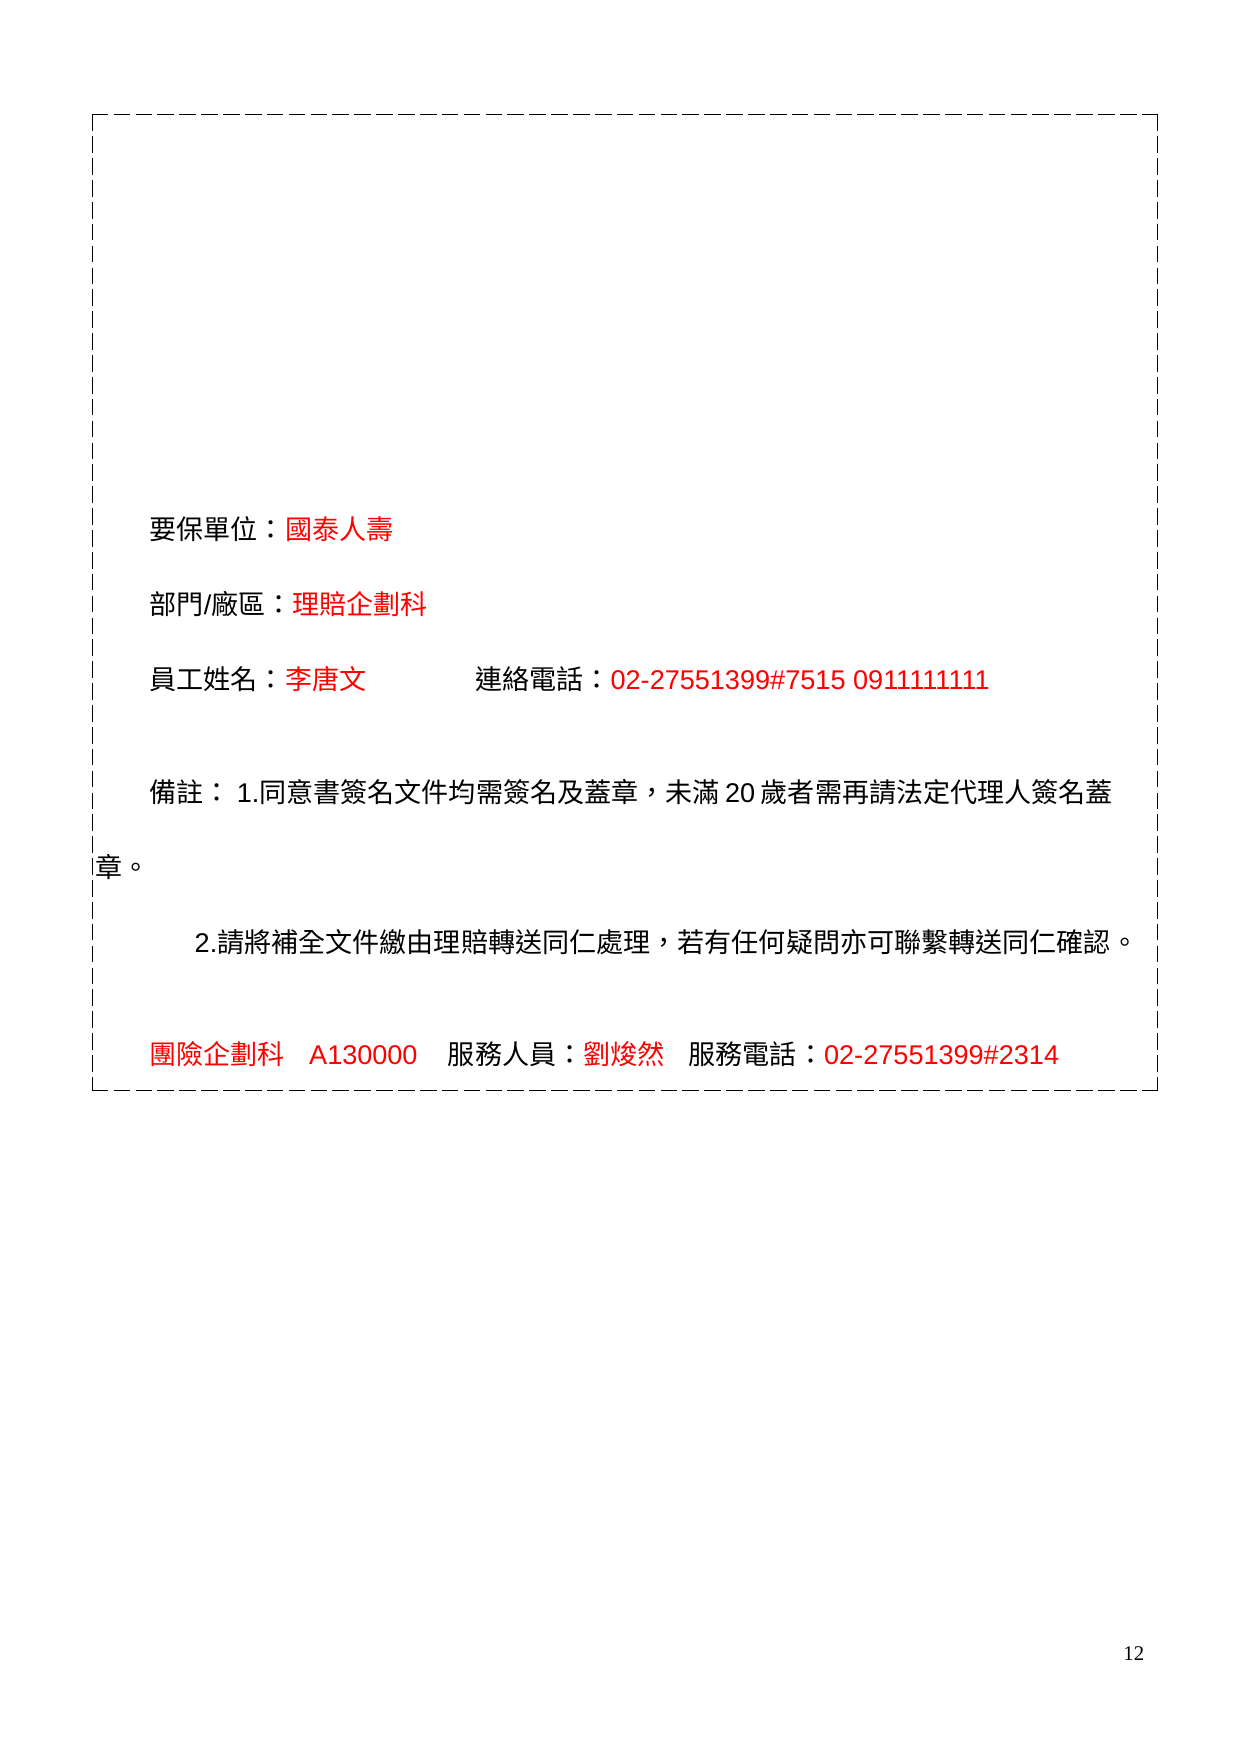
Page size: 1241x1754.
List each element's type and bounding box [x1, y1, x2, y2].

table_header [92, 114, 1157, 1090]
